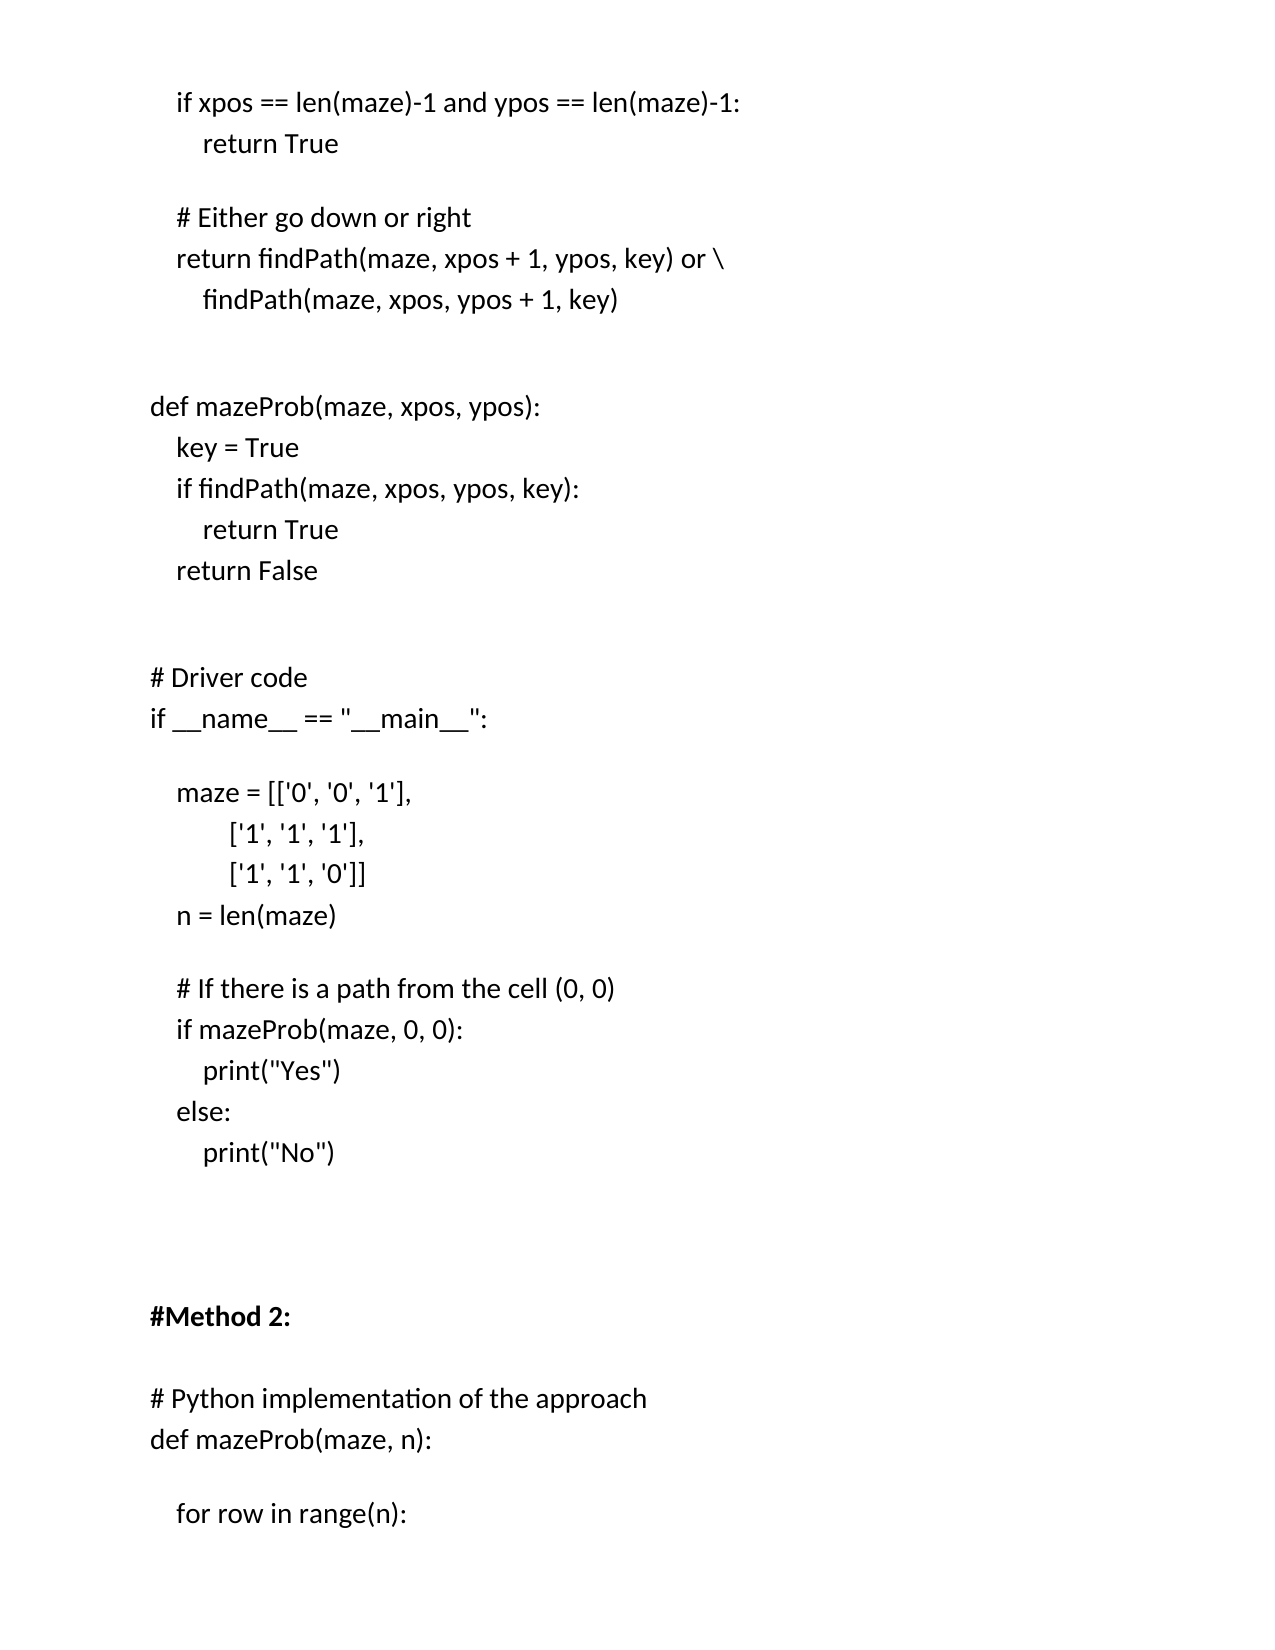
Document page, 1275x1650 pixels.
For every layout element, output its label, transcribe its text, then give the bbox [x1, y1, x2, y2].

text # Python implementation of the approach [150, 1380, 1162, 1416]
text if findPath(maze, xpos, ypos, key): [150, 470, 1162, 506]
text key = True [150, 429, 1162, 465]
text # If there is a path from the cell (0, 0) [150, 971, 1162, 1006]
text return findPath(maze, xpos + 1, ypos, key) or \ [150, 240, 1162, 276]
text ['1', '1', '1'], [150, 815, 1162, 850]
text def mazeProb(maze, n): [150, 1421, 1162, 1456]
text return False [150, 552, 1162, 587]
text print("Yes") [150, 1052, 1162, 1088]
text if __name__ == "__main__": [150, 700, 1162, 735]
text print("No") [150, 1134, 1162, 1170]
text # Either go down or right [150, 199, 1162, 235]
text return True [150, 511, 1162, 547]
text if xpos == len(maze)-1 and ypos == len(maze)-1: [150, 84, 1162, 120]
text #Method 2: [150, 1298, 1162, 1334]
text ['1', '1', '0']] [150, 856, 1162, 891]
text n = len(maze) [150, 897, 1162, 932]
text findPath(maze, xpos, ypos + 1, key) [150, 281, 1162, 317]
text else: [150, 1093, 1162, 1129]
text def mazeProb(maze, xpos, ypos): [150, 388, 1162, 424]
text maze = [['0', '0', '1'], [150, 774, 1162, 809]
text return True [150, 125, 1162, 161]
text # Driver code [150, 659, 1162, 694]
text for row in range(n): [150, 1495, 1162, 1530]
text if mazeProb(maze, 0, 0): [150, 1011, 1162, 1047]
